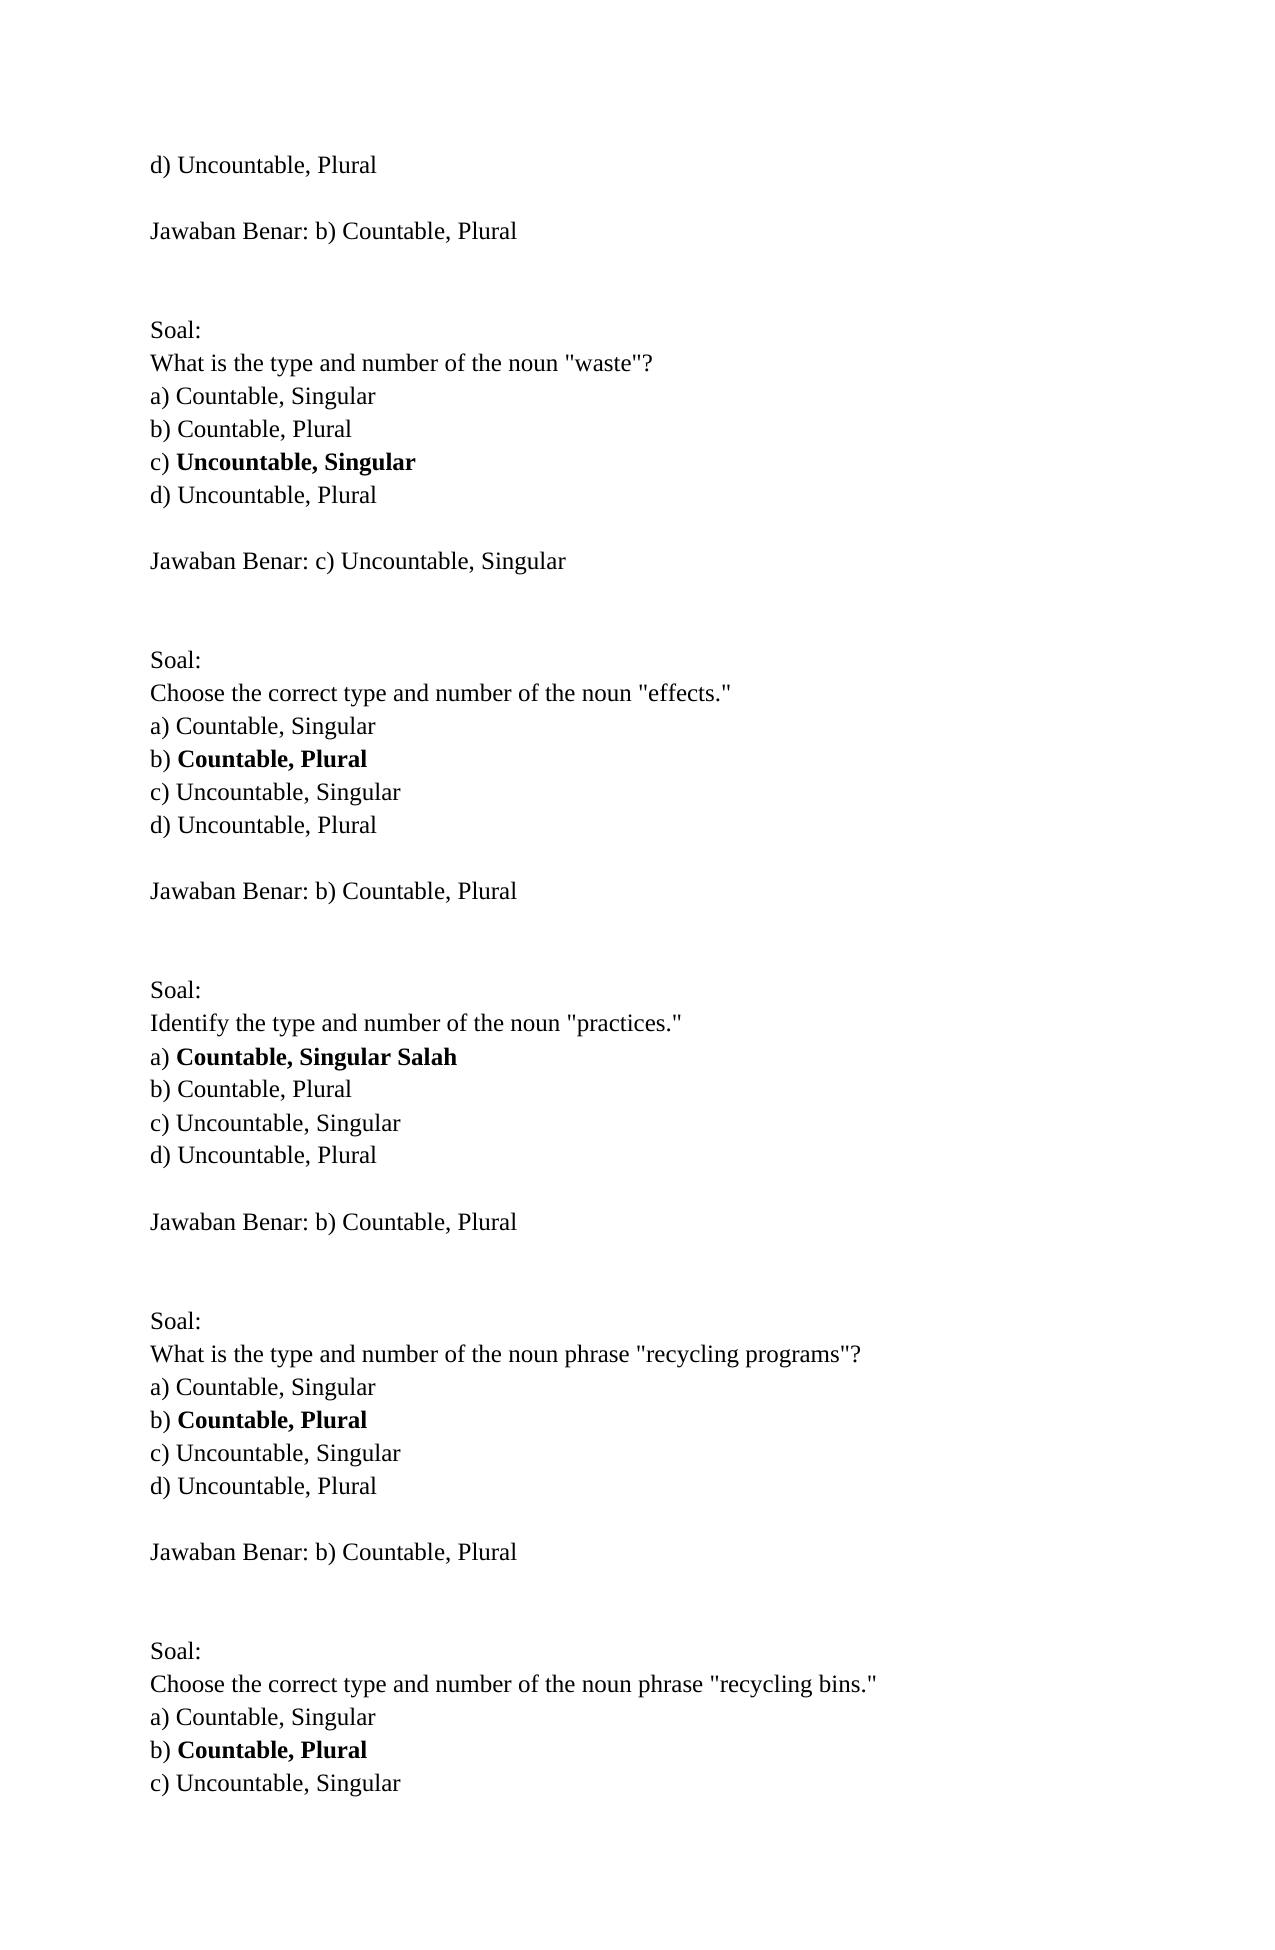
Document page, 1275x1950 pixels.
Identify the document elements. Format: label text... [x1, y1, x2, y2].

text a) Countable, Singular [150, 1372, 1125, 1401]
text Soal: [150, 1306, 1125, 1334]
text Identify the type and number of the noun "practices." [150, 1008, 1125, 1037]
text b) Countable, Plural [150, 1405, 1125, 1433]
text Jawaban Benar: b) Countable, Plural [150, 216, 1125, 245]
text d) Uncountable, Plural [150, 480, 1125, 509]
text Soal: [150, 645, 1125, 674]
text d) Uncountable, Plural [150, 150, 1125, 179]
text What is the type and number of the noun phrase "recycling programs"? [150, 1339, 1125, 1367]
text c) Uncountable, Singular [150, 1438, 1125, 1467]
text Jawaban Benar: b) Countable, Plural [150, 1537, 1125, 1566]
text Soal: [150, 976, 1125, 1004]
text a) Countable, Singular [150, 381, 1125, 410]
text Choose the correct type and number of the noun phrase "recycling bins." [150, 1669, 1125, 1698]
text Jawaban Benar: b) Countable, Plural [150, 876, 1125, 905]
text Choose the correct type and number of the noun "effects." [150, 678, 1125, 707]
text a) Countable, Singular Salah [150, 1042, 1125, 1070]
text c) Uncountable, Singular [150, 1768, 1125, 1797]
text Jawaban Benar: b) Countable, Plural [150, 1207, 1125, 1235]
text b) Countable, Plural [150, 1735, 1125, 1764]
text Jawaban Benar: c) Uncountable, Singular [150, 546, 1125, 575]
text a) Countable, Singular [150, 711, 1125, 740]
text What is the type and number of the noun "waste"? [150, 348, 1125, 377]
text Soal: [150, 315, 1125, 344]
text d) Uncountable, Plural [150, 1471, 1125, 1499]
text b) Countable, Plural [150, 414, 1125, 443]
text a) Countable, Singular [150, 1702, 1125, 1731]
text c) Uncountable, Singular [150, 1108, 1125, 1136]
text b) Countable, Plural [150, 1074, 1125, 1103]
text Soal: [150, 1636, 1125, 1665]
text c) Uncountable, Singular [150, 777, 1125, 806]
text b) Countable, Plural [150, 744, 1125, 773]
text d) Uncountable, Plural [150, 1141, 1125, 1169]
text d) Uncountable, Plural [150, 810, 1125, 839]
text c) Uncountable, Singular [150, 447, 1125, 476]
